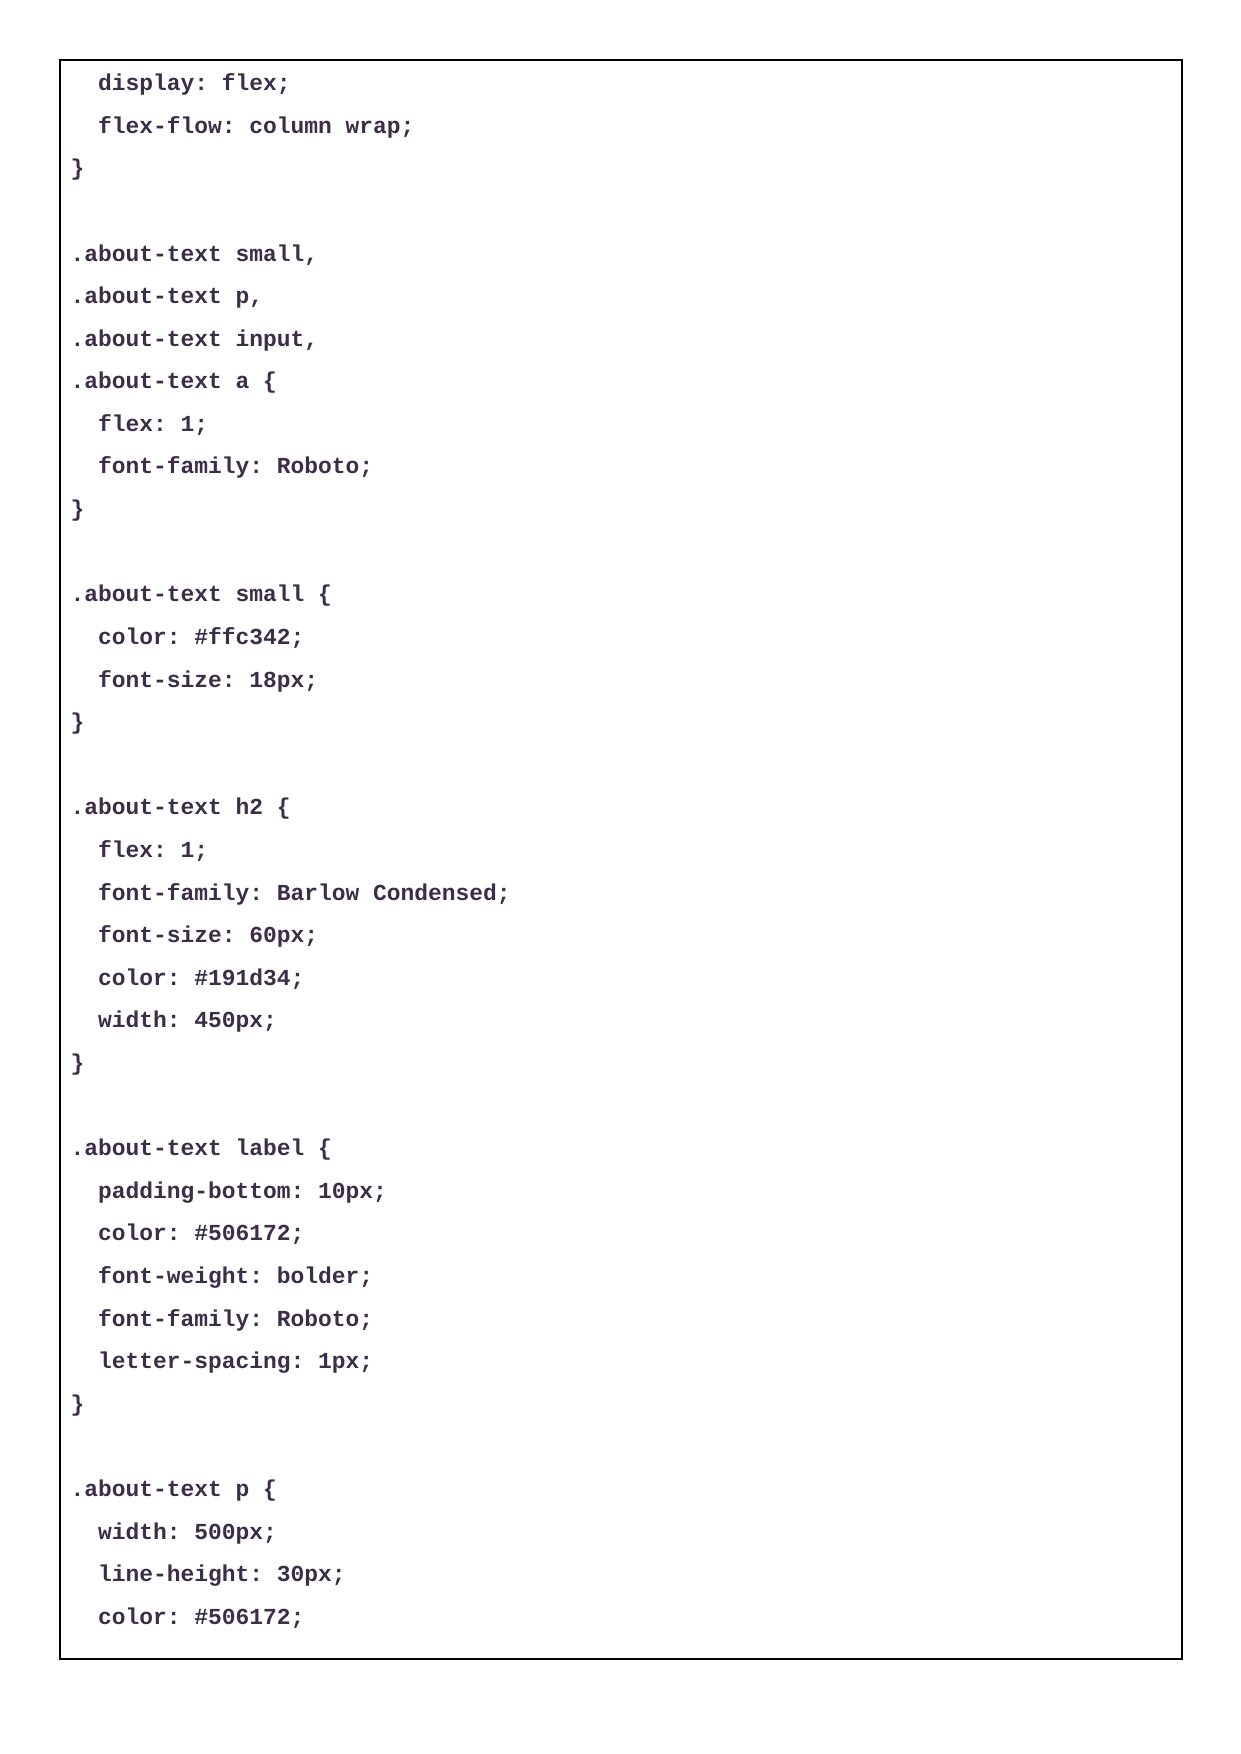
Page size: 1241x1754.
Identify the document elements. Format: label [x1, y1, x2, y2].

table_header [61, 61, 1181, 1658]
